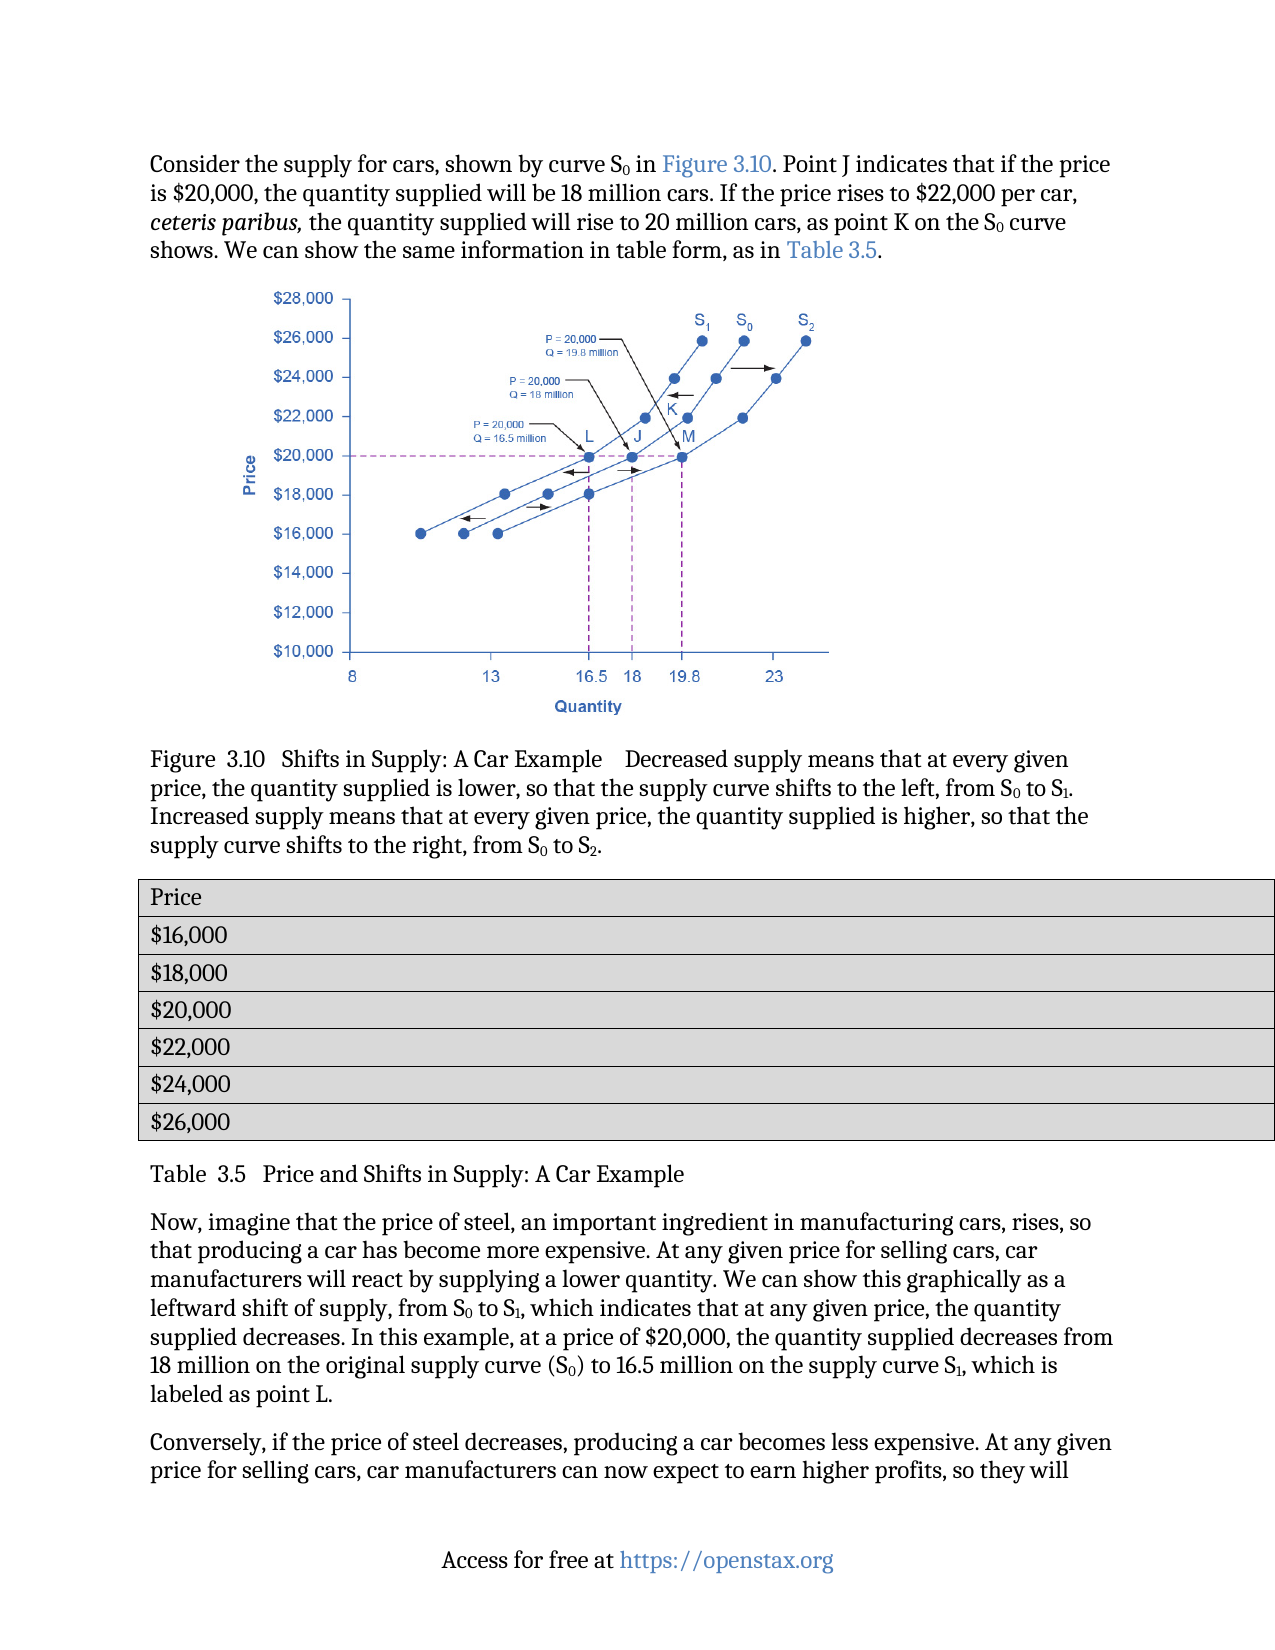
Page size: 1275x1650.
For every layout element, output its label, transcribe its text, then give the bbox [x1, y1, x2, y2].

table_cell $18,000 [139, 955, 1274, 991]
picture [168, 283, 901, 724]
table_cell $20,000 [139, 992, 1274, 1028]
table_cell $26,000 [139, 1104, 1274, 1140]
text Now, imagine that the price of steel, an important ingredient in manufacturing cars, rises, so that producing a car has become more expensive. At any given price for selling cars, car manufacturers will react by supplying a lower quantity. We can show this graphically as a leftward shift of supply, from S0 to S1, which indicates that at any given price, the quantity supplied decreases. In this example, at a price of $20,000, the quantity supplied decreases from 18 million on the original supply curve (S0) to 16.5 million on the supply curve S1, which is labeled as point L. [150, 1207, 1125, 1409]
table_cell $24,000 [139, 1067, 1274, 1103]
table_header Price [139, 880, 1274, 916]
text Consider the supply for cars, shown by curve S0 in Figure 3.10. Point J indicates that if the price is $20,000, the quantity supplied will be 18 million cars. If the price rises to $22,000 per car, ceteris paribus, the quantity supplied will rise to 20 million cars, as point K on the S0 curve shows. We can show the same information in table form, as in Table 3.5. [150, 150, 1125, 265]
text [150, 1427, 1125, 1485]
table_cell $16,000 [139, 917, 1274, 954]
text Figure 3.10 Shifts in Supply: A Car Example Decreased supply means that at every given price, the quantity supplied is lower, so that the supply curve shifts to the left, from S0 to S1. Increased supply means that at every given price, the quantity supplied is higher, so that the supply curve shifts to the right, from S0 to S2. [150, 745, 1125, 860]
table_cell $22,000 [139, 1029, 1274, 1066]
text Table 3.5 Price and Shifts in Supply: A Car Example [150, 1160, 1125, 1189]
